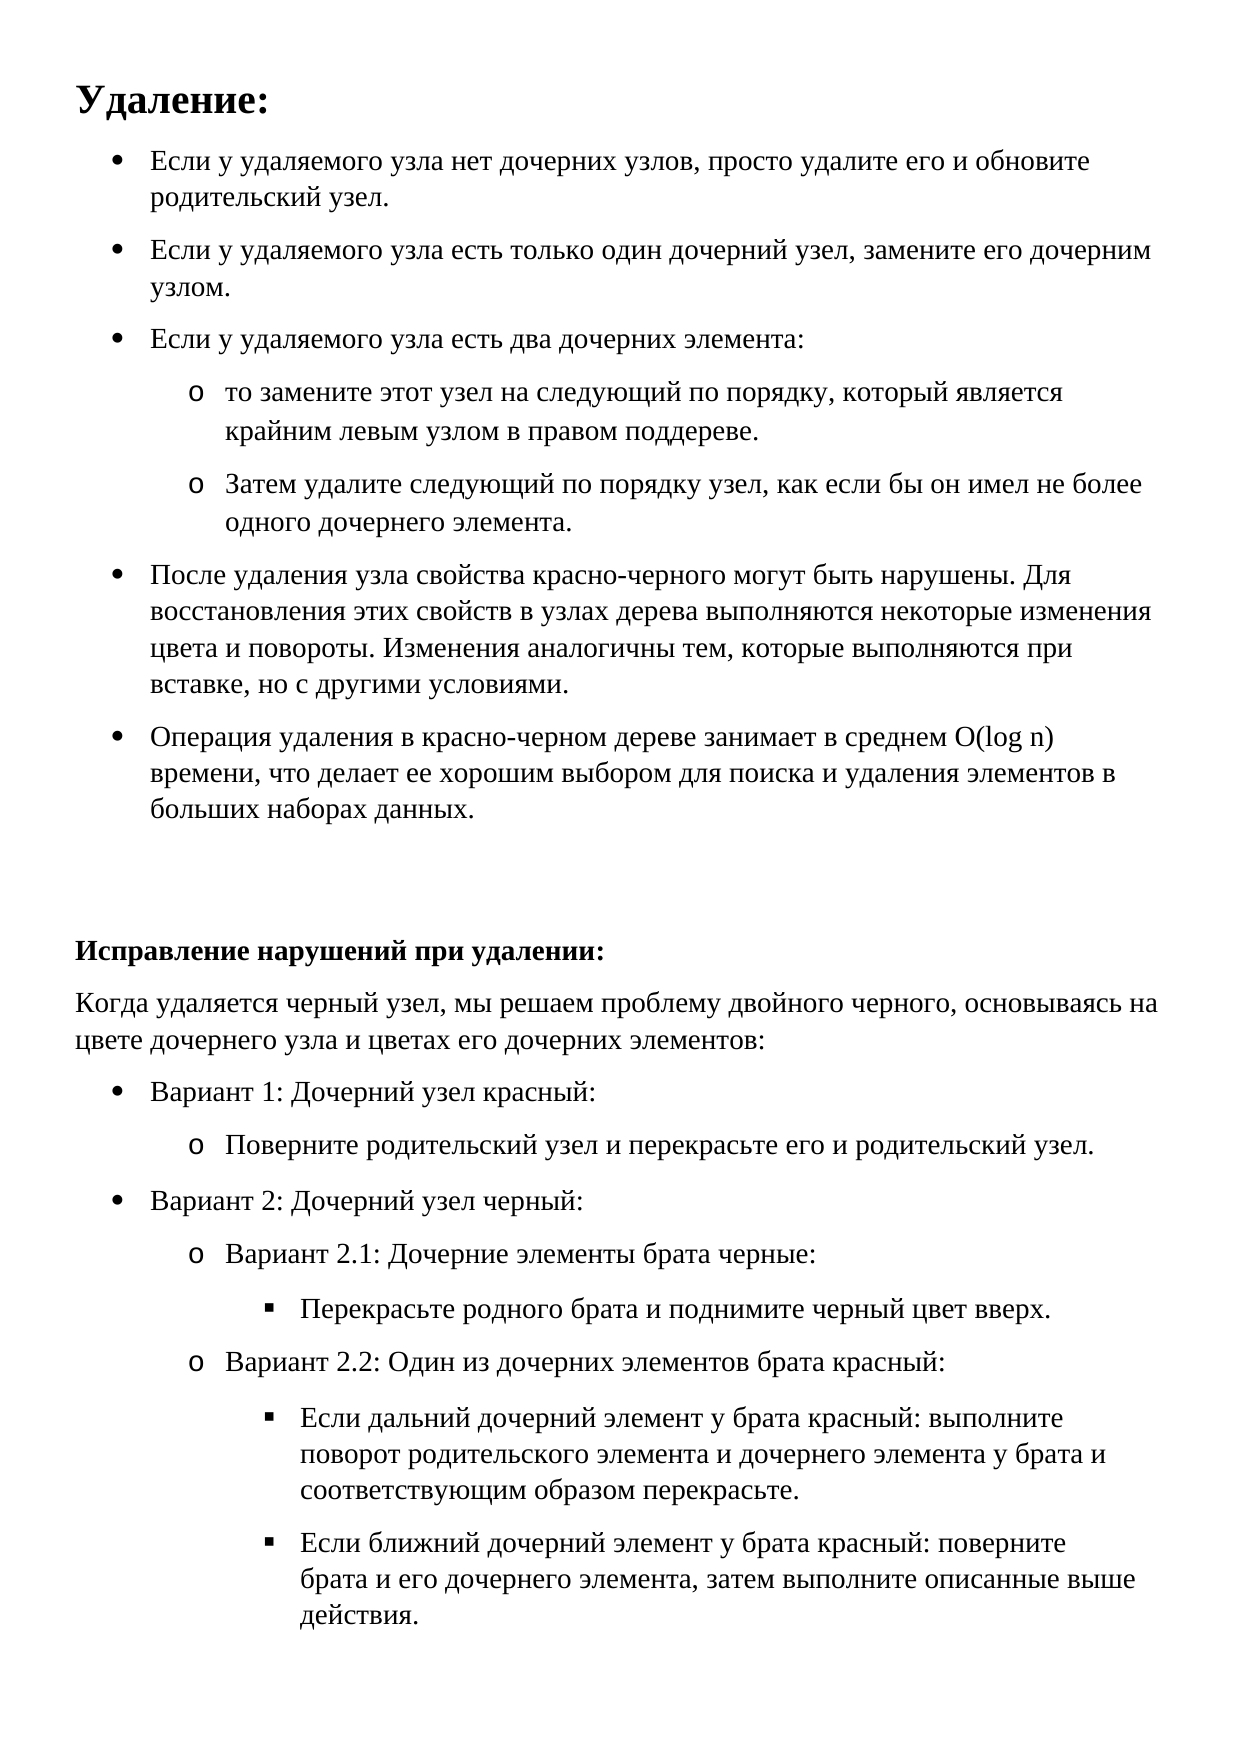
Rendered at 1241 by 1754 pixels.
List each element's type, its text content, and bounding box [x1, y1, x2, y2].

list После удаления узла свойства красно-черного могут быть нарушены. Для восстановления этих свойств в узлах дерева выполняются некоторые изменения цвета и повороты. Изменения аналогичны тем, которые выполняются при вставке, но с другими условиями. [112, 557, 1165, 699]
text Удаление: [75, 75, 1165, 123]
list Вариант 2.1: Дочерние элементы брата черные: [187, 1236, 1165, 1272]
list Вариант 2: Дочерний узел черный: [112, 1183, 1165, 1217]
list Если у удаляемого узла есть только один дочерний узел, замените его дочерним узлом. [112, 232, 1165, 302]
list Перекрасьте родного брата и поднимите черный цвет вверх. [262, 1291, 1165, 1325]
list Если у удаляемого узла есть два дочерних элемента: [112, 321, 1165, 355]
text Исправление нарушений при удалении: [75, 933, 1165, 966]
list Вариант 2.2: Один из дочерних элементов брата красный: [187, 1344, 1165, 1380]
list Если ближний дочерний элемент у брата красный: поверните брата и его дочернего элемента, затем выполните описанные выше действия. [262, 1525, 1165, 1631]
list то замените этот узел на следующий по порядку, который является крайним левым узлом в правом поддереве. [187, 374, 1165, 447]
text Когда удаляется черный узел, мы решаем проблему двойного черного, основываясь на цвете дочернего узла и цветах его дочерних элементов: [75, 986, 1165, 1055]
list Поверните родительский узел и перекрасьте его и родительский узел. [187, 1127, 1165, 1163]
list Затем удалите следующий по порядку узел, как если бы он имел не более одного дочернего элемента. [187, 466, 1165, 538]
list Если дальний дочерний элемент у брата красный: выполните поворот родительского элемента и дочернего элемента у брата и соответствующим образом перекрасьте. [262, 1400, 1165, 1506]
list Операция удаления в красно-черном дереве занимает в среднем O(log n) времени, что делает ее хорошим выбором для поиска и удаления элементов в больших наборах данных. [112, 719, 1165, 824]
list Вариант 1: Дочерний узел красный: [112, 1074, 1165, 1108]
list Если у удаляемого узла нет дочерних узлов, просто удалите его и обновите родительский узел. [112, 143, 1165, 213]
